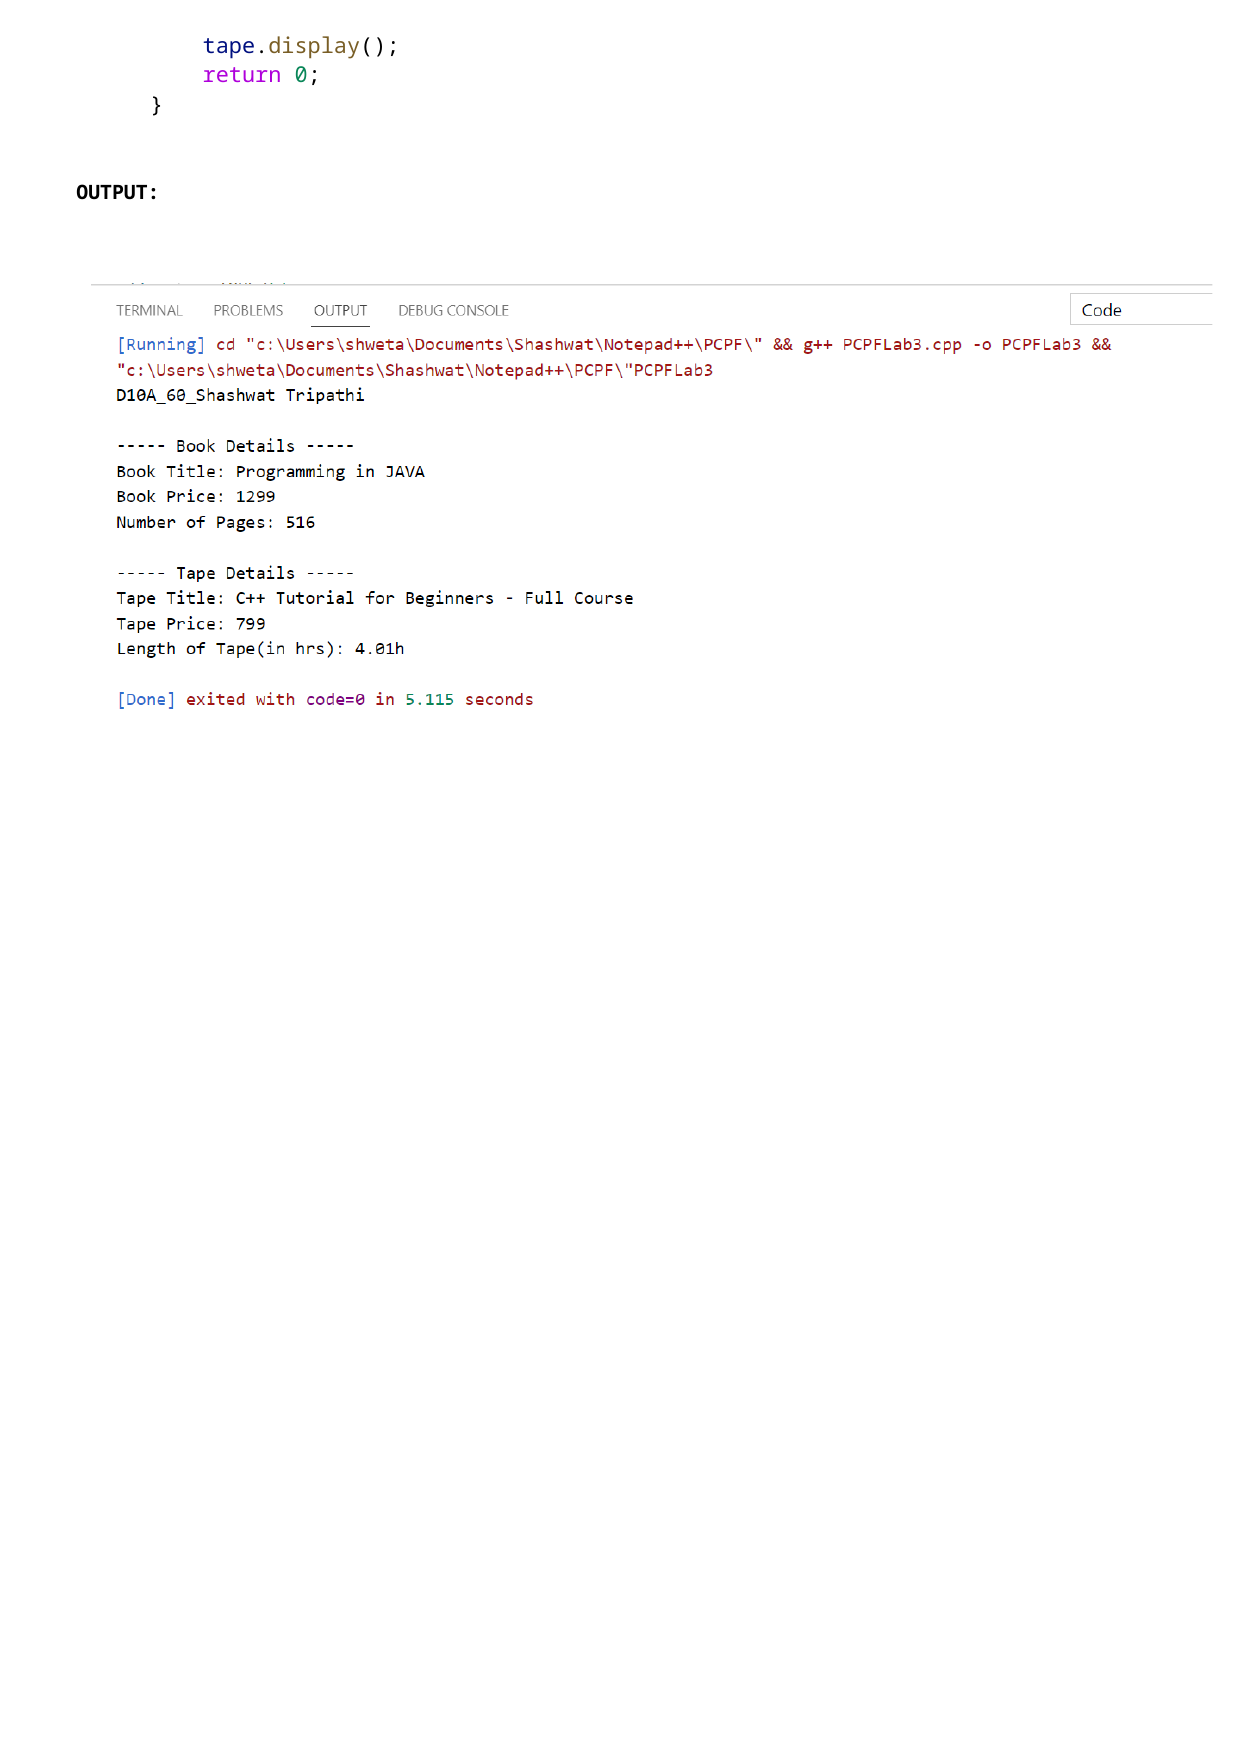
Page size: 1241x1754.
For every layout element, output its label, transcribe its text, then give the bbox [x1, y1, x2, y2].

picture [91, 283, 1213, 807]
text return 0; [150, 59, 1090, 89]
text OUTPUT: [76, 178, 1090, 206]
text tape.display(); [150, 29, 1090, 59]
text } [150, 89, 1090, 119]
